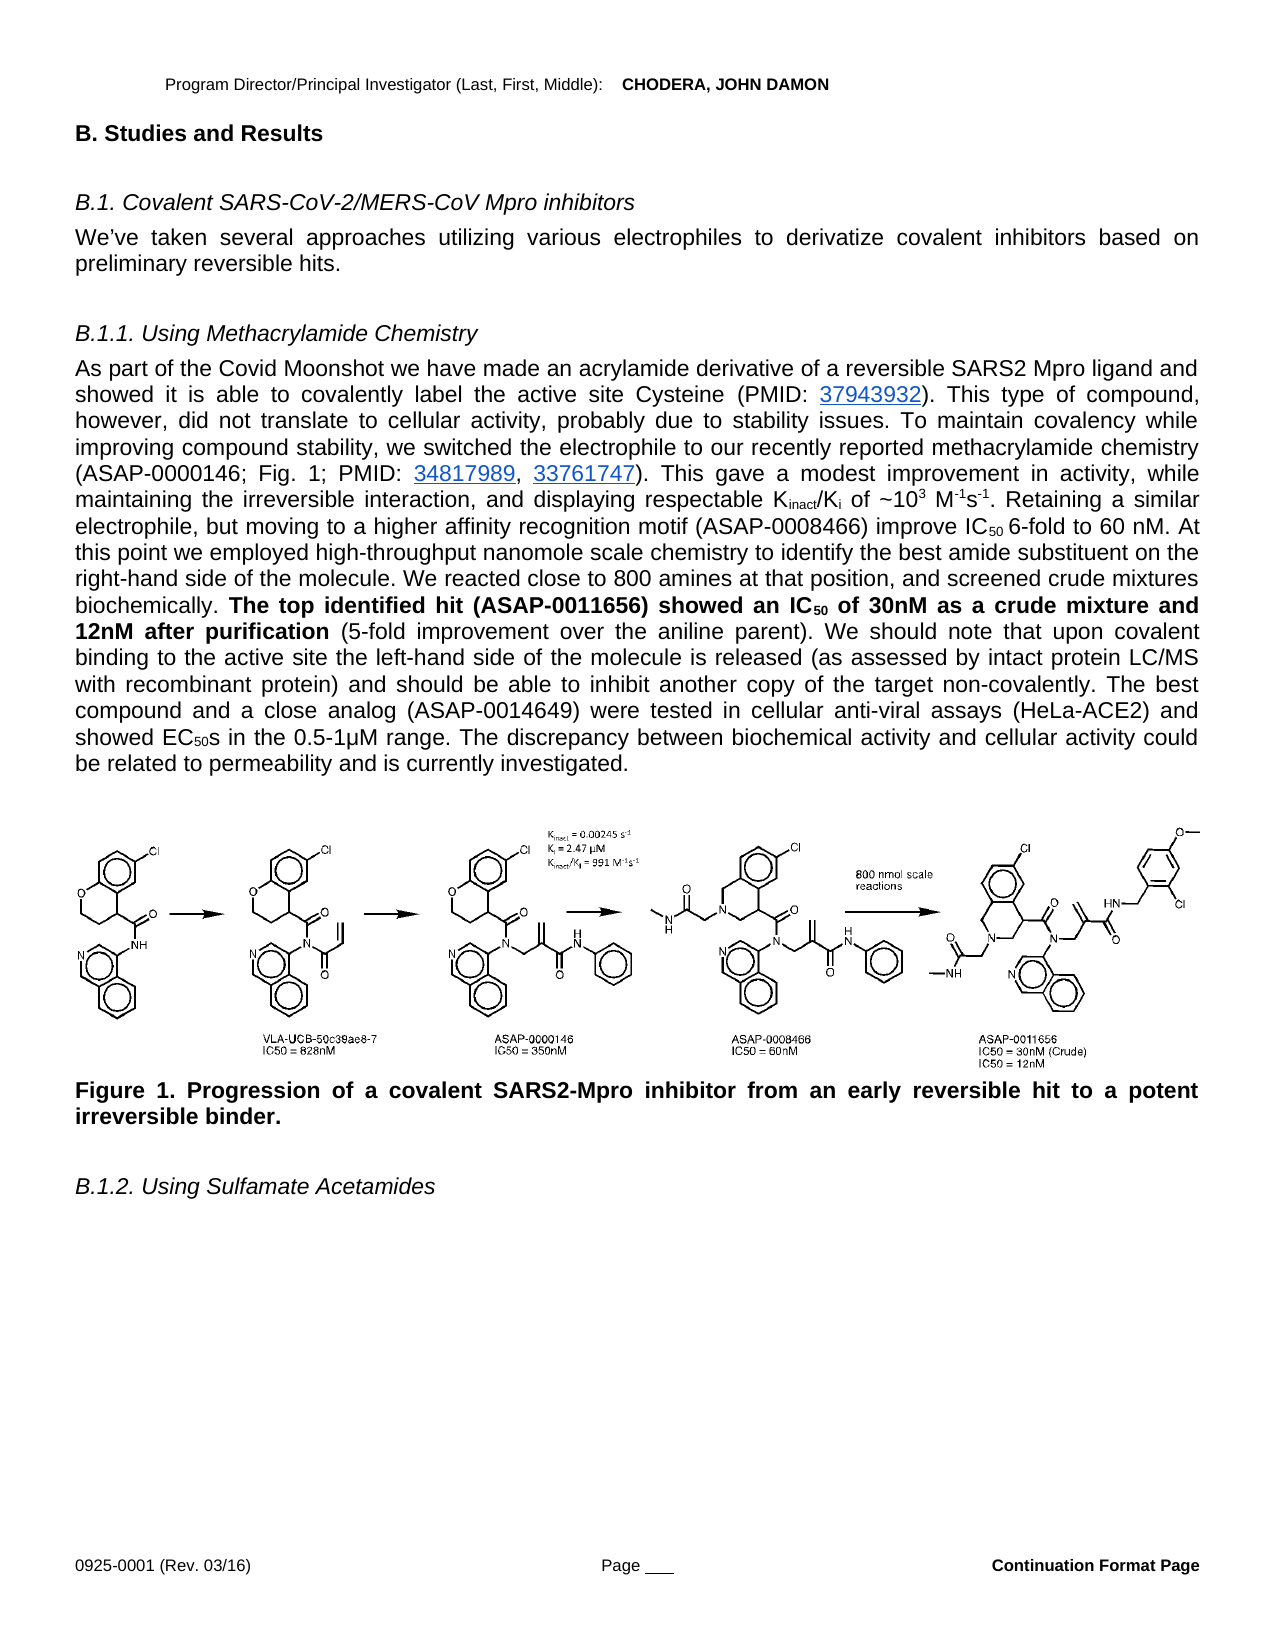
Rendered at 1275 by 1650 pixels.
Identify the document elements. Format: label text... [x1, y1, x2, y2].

text As part of the Covid Moonshot we have made an acrylamide derivative of a reversible SARS2 Mpro ligand and showed it is able to covalently label the active site Cysteine (PMID: 37943932). This type of compound, however, did not translate to cellular activity, probably due to stability issues. To maintain covalency while improving compound stability, we switched the electrophile to our recently reported methacrylamide chemistry (ASAP-0000146; Fig. 1; PMID: 34817989, 33761747). This gave a modest improvement in activity, while maintaining the irreversible interaction, and displaying respectable Kinact/Ki of ~103 M-1s-1. Retaining a similar electrophile, but moving to a higher affinity recognition motif (ASAP-0008466) improve IC50 6-fold to 60 nM. At this point we employed high-throughput nanomole scale chemistry to identify the best amide substituent on the right-hand side of the molecule. We reacted close to 800 amines at that position, and screened crude mixtures biochemically. The top identified hit (ASAP-0011656) showed an IC50 of 30nM as a crude mixture and 12nM after purification (5-fold improvement over the aniline parent). We should note that upon covalent binding to the active site the left-hand side of the molecule is released (as assessed by intact protein LC/MS with recombinant protein) and should be able to inhibit another copy of the target non-covalently. The best compound and a close analog (ASAP-0014649) were tested in cellular anti-viral assays (HeLa-ACE2) and showed EC50s in the 0.5-1μM range. The discrepancy between biochemical activity and cellular activity could be related to permeability and is currently investigated. [75, 354, 1200, 776]
text B.1.1. Using Methacrylamide Chemistry [75, 320, 1200, 346]
text B. Studies and Results [75, 120, 1200, 146]
text Figure 1. Progression of a covalent SARS2-Mpro inhibitor from an early reversible hit to a potent irreversible binder. [75, 1077, 1200, 1129]
text We’ve taken several approaches utilizing various electrophiles to derivatize covalent inhibitors based on preliminary reversible hits. [75, 224, 1200, 277]
text B.1.2. Using Sulfamate Acetamides [75, 1173, 1200, 1199]
picture [75, 821, 1200, 1069]
text B.1. Covalent SARS-CoV-2/MERS-CoV Mpro inhibitors [75, 189, 1200, 216]
